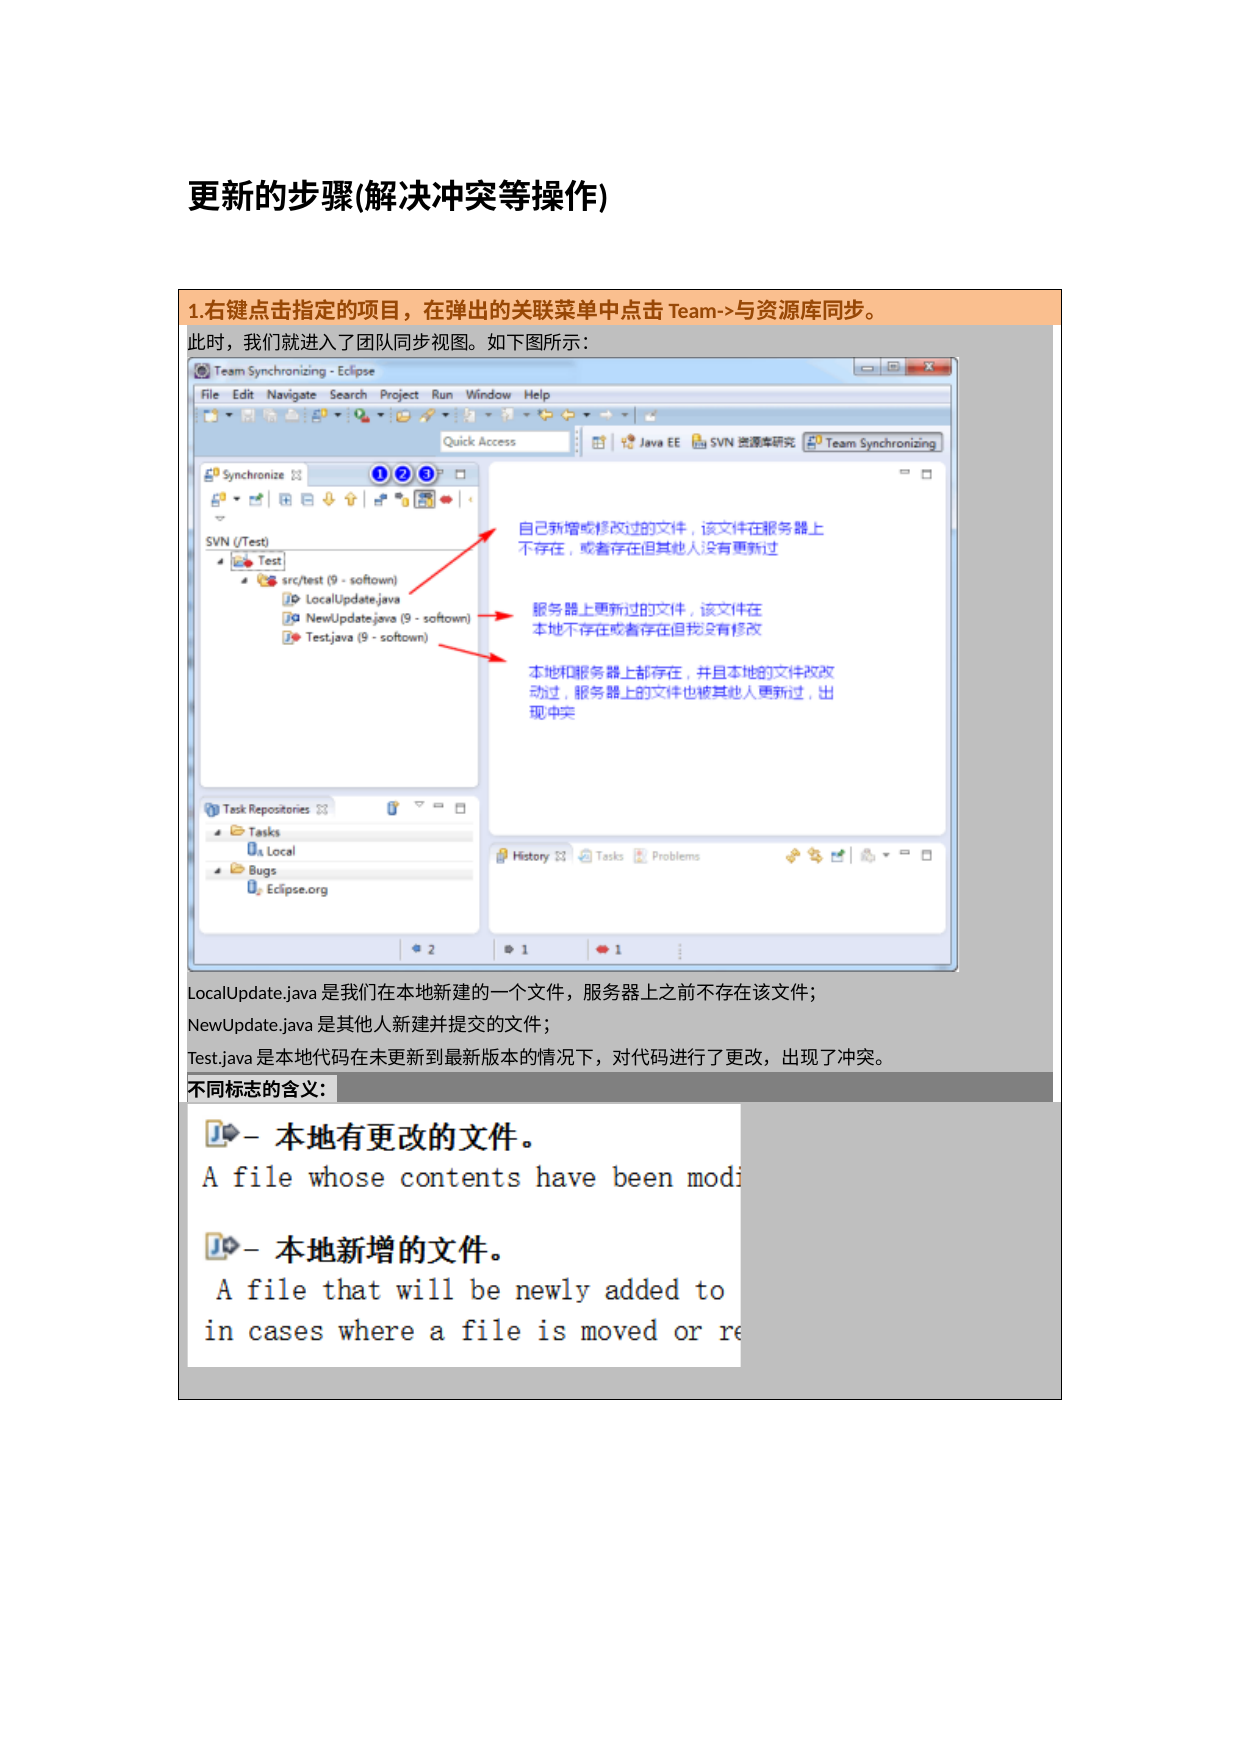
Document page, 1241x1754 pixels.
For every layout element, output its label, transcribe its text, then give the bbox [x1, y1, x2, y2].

picture [187, 1104, 741, 1367]
text 此时，我们就进入了团队同步视图。如下图所示： [187, 325, 1053, 357]
text 1.右键点击指定的项目，在弹出的关联菜单中点击Team->与资源库同步。 [179, 290, 1061, 325]
text NewUpdate.java是其他人新建并提交的文件； [187, 1007, 1053, 1040]
subtitle 更新的步骤(解决冲突等操作) [187, 162, 1053, 227]
text LocalUpdate.java是我们在本地新建的一个文件，服务器上之前不存在该文件； [187, 975, 1053, 1007]
text 不同标志的含义： [187, 1072, 1053, 1102]
picture [187, 357, 960, 972]
text Test.java是本地代码在未更新到最新版本的情况下，对代码进行了更改，出现了冲突。 [187, 1040, 1053, 1072]
